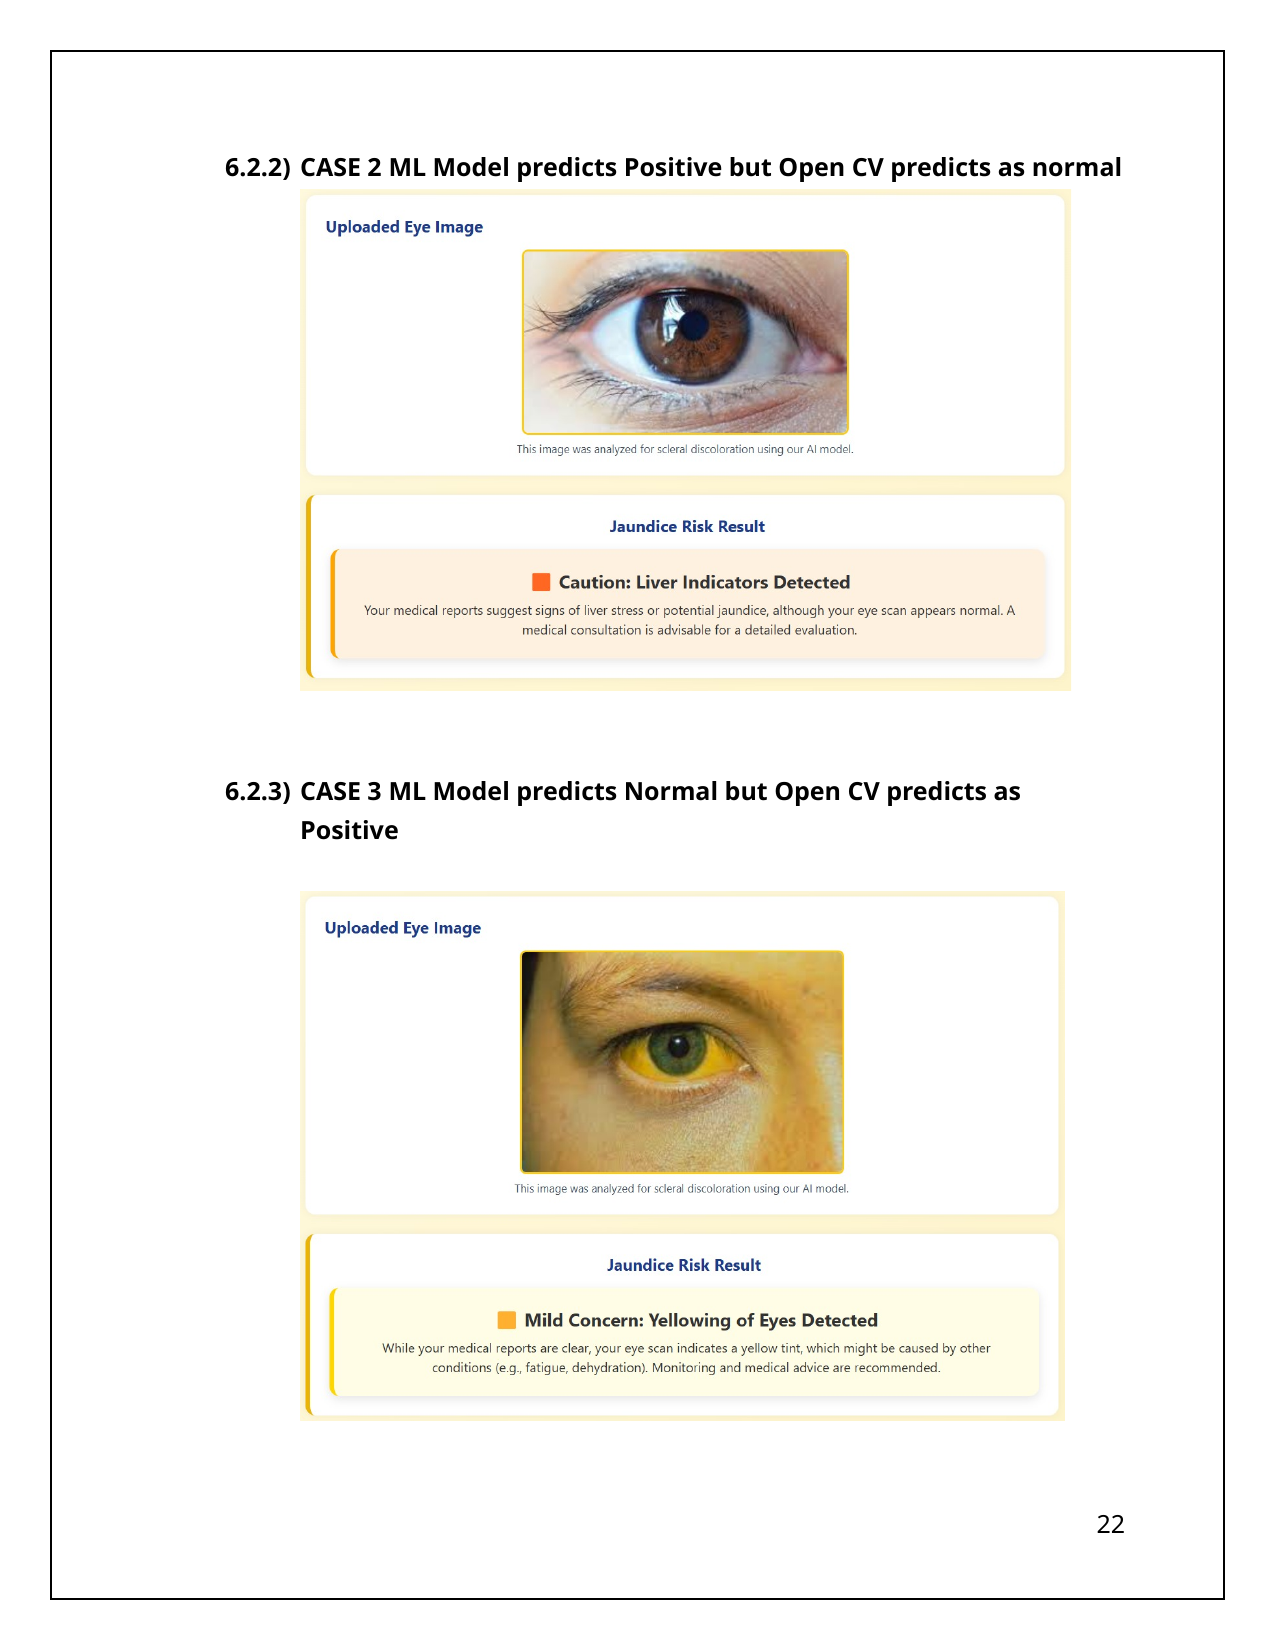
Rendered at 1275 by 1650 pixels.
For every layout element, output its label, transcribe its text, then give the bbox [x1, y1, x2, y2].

list CASE 3 ML Model predicts Normal but Open CV predicts as Positive [225, 774, 1125, 847]
picture [300, 189, 1072, 691]
picture [300, 891, 1065, 1421]
